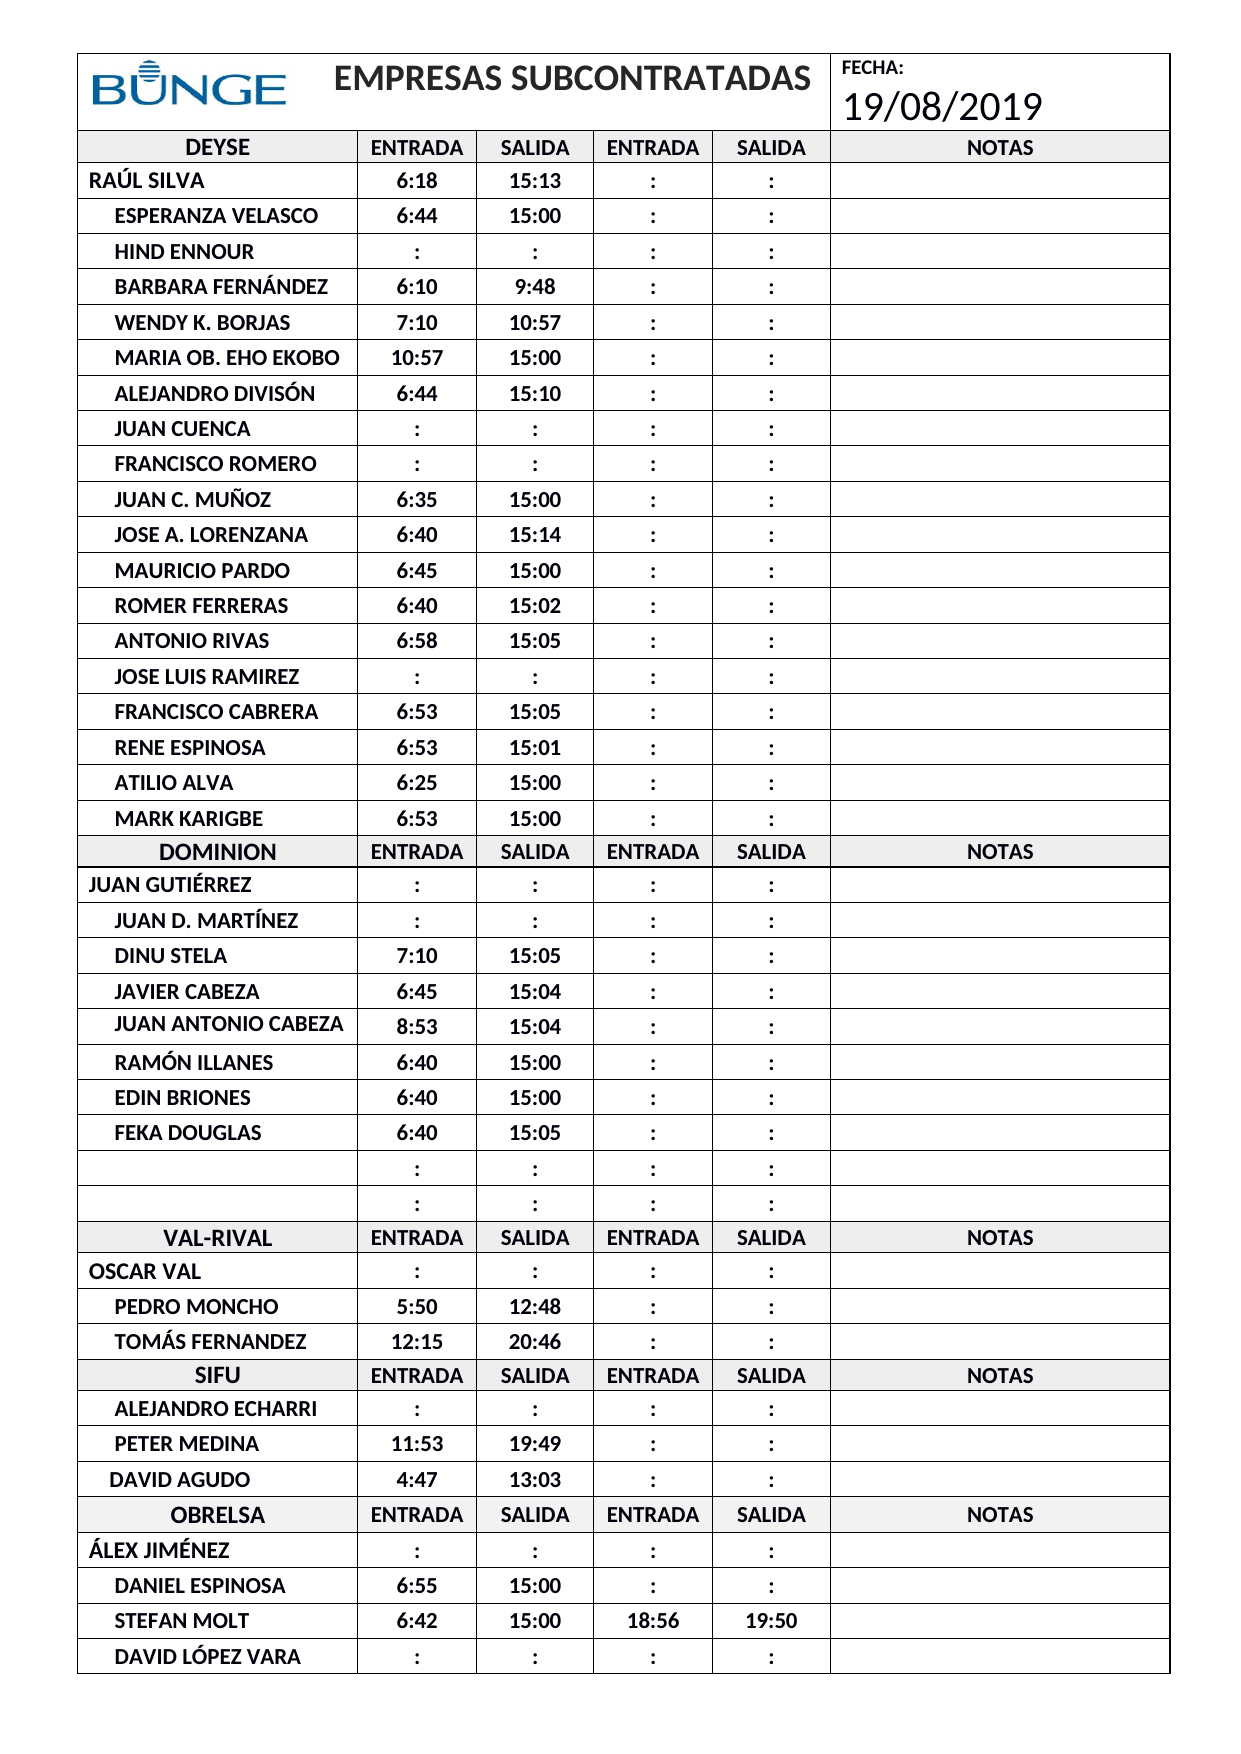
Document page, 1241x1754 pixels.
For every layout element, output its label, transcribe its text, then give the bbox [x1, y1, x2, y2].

table_cell 4:47 [358, 1462, 476, 1496]
table_cell SALIDA [713, 836, 830, 866]
table_cell : [594, 376, 712, 410]
table_cell [831, 553, 1169, 587]
table_cell : [358, 446, 476, 481]
table_cell : [713, 340, 830, 374]
table_cell ALEJANDRO DIVISÓN [78, 376, 357, 410]
table_cell : [594, 163, 712, 197]
table_cell 7:10 [358, 938, 476, 973]
table_cell HIND ENNOUR [78, 234, 357, 268]
table_cell : [594, 659, 712, 693]
table_cell 10:57 [358, 340, 476, 374]
table_cell [831, 588, 1169, 622]
table_cell EDIN BRIONES [78, 1080, 357, 1114]
table_cell DAVID LÓPEZ VARA [78, 1639, 357, 1673]
table_cell : [713, 1533, 830, 1567]
table_cell : [594, 1324, 712, 1358]
table_cell 6:42 [358, 1604, 476, 1638]
table_cell : [713, 446, 830, 481]
table_cell : [713, 234, 830, 268]
table_cell [831, 1462, 1169, 1496]
table_cell : [713, 694, 830, 729]
table_cell [831, 1151, 1169, 1185]
table_cell : [358, 1391, 476, 1425]
table_cell 6:58 [358, 624, 476, 658]
table_cell : [713, 730, 830, 764]
table_cell ENTRADA [594, 836, 712, 866]
table_cell 15:05 [477, 1115, 593, 1150]
table_cell 12:15 [358, 1324, 476, 1358]
table_cell [831, 1639, 1169, 1673]
table_cell 15:02 [477, 588, 593, 622]
table_cell 6:10 [358, 269, 476, 304]
table_cell DANIEL ESPINOSA [78, 1568, 357, 1602]
table_cell 19:50 [713, 1604, 830, 1638]
table_cell [831, 974, 1169, 1008]
table_cell 13:03 [477, 1462, 593, 1496]
table_cell [831, 446, 1169, 481]
table_cell PEDRO MONCHO [78, 1289, 357, 1323]
table_cell [831, 730, 1169, 764]
table_cell : [713, 765, 830, 799]
table_cell 6:25 [358, 765, 476, 799]
table_cell : [358, 1186, 476, 1221]
table_cell : [477, 1186, 593, 1221]
table_cell : [594, 1462, 712, 1496]
table_cell : [713, 269, 830, 304]
table_cell DOMINION [78, 836, 357, 866]
table_cell 15:14 [477, 517, 593, 552]
table_cell [831, 903, 1169, 937]
table_cell : [358, 903, 476, 937]
table_cell 6:44 [358, 376, 476, 410]
table_cell [831, 801, 1169, 835]
table_cell 6:35 [358, 482, 476, 516]
table_cell : [713, 1391, 830, 1425]
table_cell 20:46 [477, 1324, 593, 1358]
table_cell 15:00 [477, 482, 593, 516]
table_cell 15:04 [477, 974, 593, 1008]
table_cell : [713, 411, 830, 445]
table_cell : [594, 1391, 712, 1425]
table_cell SALIDA [713, 1497, 830, 1532]
table_cell [78, 1151, 357, 1185]
table_cell JUAN ANTONIO CABEZA CABEZAS [78, 1009, 357, 1043]
table_cell : [713, 624, 830, 658]
table_header EMPRESAS SUBCONTRATADAS [78, 54, 830, 130]
table_cell JUAN GUTIÉRREZ [78, 868, 357, 902]
table_cell [831, 482, 1169, 516]
table_cell 15:05 [477, 624, 593, 658]
table_cell : [594, 1639, 712, 1673]
table_cell SALIDA [477, 1497, 593, 1532]
table_cell 9:48 [477, 269, 593, 304]
table_cell : [713, 1186, 830, 1221]
table_cell FRANCISCO ROMERO [78, 446, 357, 481]
table_cell 15:00 [477, 340, 593, 374]
table_cell [831, 1604, 1169, 1638]
table_cell NOTAS [831, 1497, 1169, 1532]
table_cell [831, 659, 1169, 693]
table_cell JAVIER CABEZA [78, 974, 357, 1008]
table_cell SALIDA [477, 1222, 593, 1252]
table_cell : [594, 730, 712, 764]
table_cell : [594, 588, 712, 622]
table_cell [831, 163, 1169, 197]
table_cell : [594, 801, 712, 835]
table_cell : [594, 1151, 712, 1185]
table_cell ENTRADA [358, 836, 476, 866]
table_cell 6:55 [358, 1568, 476, 1602]
table_cell : [477, 1639, 593, 1673]
table_cell 15:05 [477, 938, 593, 973]
table_cell [831, 1391, 1169, 1425]
table_cell ENTRADA [358, 131, 476, 162]
table_cell 6:40 [358, 1115, 476, 1150]
table_cell : [594, 553, 712, 587]
table_cell : [594, 903, 712, 937]
table_cell MAURICIO PARDO [78, 553, 357, 587]
table_cell [831, 411, 1169, 445]
table_cell [831, 1324, 1169, 1358]
table_cell : [358, 1533, 476, 1567]
table_cell [831, 305, 1169, 339]
table_cell 15:00 [477, 1080, 593, 1114]
table_cell VAL-RIVAL [78, 1222, 357, 1252]
table_cell : [594, 1568, 712, 1602]
table_cell : [594, 1253, 712, 1288]
table_cell : [594, 411, 712, 445]
table_cell : [713, 974, 830, 1008]
table_cell 15:00 [477, 199, 593, 233]
table_cell ENTRADA [594, 1360, 712, 1390]
table_cell 18:56 [594, 1604, 712, 1638]
table_cell [831, 517, 1169, 552]
table_cell SALIDA [713, 1360, 830, 1390]
table_cell ENTRADA [358, 1222, 476, 1252]
table_cell : [713, 1080, 830, 1114]
table_cell 15:05 [477, 694, 593, 729]
table_cell : [594, 482, 712, 516]
table_cell 15:00 [477, 1604, 593, 1638]
table_cell BARBARA FERNÁNDEZ [78, 269, 357, 304]
table_cell RAÚL SILVA [78, 163, 357, 197]
table_cell [831, 765, 1169, 799]
table_cell ROMER FERRERAS [78, 588, 357, 622]
table_cell [831, 1289, 1169, 1323]
table_cell 6:53 [358, 730, 476, 764]
table_cell : [594, 517, 712, 552]
table_cell : [713, 1151, 830, 1185]
table_cell [831, 1568, 1169, 1602]
table_cell : [477, 1151, 593, 1185]
table_cell 15:01 [477, 730, 593, 764]
table_cell : [594, 340, 712, 374]
table_cell ANTONIO RIVAS [78, 624, 357, 658]
table_cell : [713, 1045, 830, 1079]
table_cell SIFU [78, 1360, 357, 1390]
table_cell : [477, 1391, 593, 1425]
table_cell SALIDA [477, 131, 593, 162]
table_cell 15:00 [477, 765, 593, 799]
table_cell JUAN D. MARTÍNEZ [78, 903, 357, 937]
table_cell : [713, 1568, 830, 1602]
table_cell : [594, 1186, 712, 1221]
table_cell 6:45 [358, 553, 476, 587]
table_cell : [713, 199, 830, 233]
table_cell JOSE A. LORENZANA [78, 517, 357, 552]
table_cell PETER MEDINA [78, 1426, 357, 1461]
table_cell : [594, 269, 712, 304]
table_cell SALIDA [713, 1222, 830, 1252]
table_cell 6:40 [358, 517, 476, 552]
table_cell [831, 1253, 1169, 1288]
table_cell DINU STELA [78, 938, 357, 973]
table_cell FRANCISCO CABRERA [78, 694, 357, 729]
table_cell : [477, 446, 593, 481]
table_cell [831, 1115, 1169, 1150]
table_cell ENTRADA [358, 1497, 476, 1532]
table_cell : [594, 974, 712, 1008]
table_cell [831, 694, 1169, 729]
table_cell NOTAS [831, 836, 1169, 866]
table_cell 6:45 [358, 974, 476, 1008]
table_cell 10:57 [477, 305, 593, 339]
table_cell ESPERANZA VELASCO [78, 199, 357, 233]
table_cell [831, 340, 1169, 374]
table_cell : [477, 411, 593, 445]
table_cell OBRELSA [78, 1497, 357, 1532]
table_cell : [713, 659, 830, 693]
table_cell 6:40 [358, 588, 476, 622]
table_cell [831, 1186, 1169, 1221]
table_cell WENDY K. BORJAS [78, 305, 357, 339]
table_cell : [713, 1639, 830, 1673]
table_cell : [358, 1151, 476, 1185]
table_cell JUAN C. MUÑOZ [78, 482, 357, 516]
table_cell : [713, 553, 830, 587]
table_cell : [358, 1253, 476, 1288]
table_cell : [594, 624, 712, 658]
table_cell JOSE LUIS RAMIREZ [78, 659, 357, 693]
table_cell 15:10 [477, 376, 593, 410]
table_cell ENTRADA [358, 1360, 476, 1390]
table_cell 15:04 [477, 1009, 593, 1043]
table_cell : [713, 305, 830, 339]
table_cell OSCAR VAL [78, 1253, 357, 1288]
table_cell 7:10 [358, 305, 476, 339]
table_cell 6:40 [358, 1045, 476, 1079]
table_cell : [713, 482, 830, 516]
table_cell STEFAN MOLT [78, 1604, 357, 1638]
table_cell DAVID AGUDO [78, 1462, 357, 1496]
table_cell 15:00 [477, 1045, 593, 1079]
table_cell : [358, 411, 476, 445]
table_cell NOTAS [831, 131, 1169, 162]
table_cell ENTRADA [594, 1497, 712, 1532]
table_cell [831, 868, 1169, 902]
table_cell ENTRADA [594, 131, 712, 162]
table_cell : [594, 694, 712, 729]
table_cell : [713, 1253, 830, 1288]
table_cell : [477, 234, 593, 268]
table_cell 6:18 [358, 163, 476, 197]
table_cell 5:50 [358, 1289, 476, 1323]
table_cell 15:00 [477, 801, 593, 835]
table_cell RENE ESPINOSA [78, 730, 357, 764]
table_cell [831, 624, 1169, 658]
table_cell : [594, 765, 712, 799]
table_cell ENTRADA [594, 1222, 712, 1252]
table_cell : [477, 1253, 593, 1288]
table_cell : [594, 1080, 712, 1114]
table_cell : [594, 1009, 712, 1043]
table_cell [831, 199, 1169, 233]
table_cell 11:53 [358, 1426, 476, 1461]
table_cell : [477, 903, 593, 937]
table_cell SALIDA [713, 131, 830, 162]
table_cell 12:48 [477, 1289, 593, 1323]
table_cell [831, 1426, 1169, 1461]
table_header FECHA: 19/08/2019 [831, 54, 1169, 130]
table_cell : [713, 1009, 830, 1043]
table_cell [831, 1533, 1169, 1567]
table_cell : [713, 517, 830, 552]
table_cell : [713, 1324, 830, 1358]
table_cell : [594, 1115, 712, 1150]
table_cell DEYSE [78, 131, 357, 162]
table_cell NOTAS [831, 1222, 1169, 1252]
table_cell NOTAS [831, 1360, 1169, 1390]
table_cell : [713, 801, 830, 835]
table_cell 19:49 [477, 1426, 593, 1461]
table_cell [831, 376, 1169, 410]
table_cell : [594, 1289, 712, 1323]
table_cell MARK KARIGBE [78, 801, 357, 835]
table_cell ATILIO ALVA [78, 765, 357, 799]
table_cell [831, 234, 1169, 268]
table_cell [831, 938, 1169, 973]
table_cell RAMÓN ILLANES [78, 1045, 357, 1079]
table_cell : [477, 1533, 593, 1567]
table_cell : [358, 659, 476, 693]
table_cell 6:44 [358, 199, 476, 233]
table_cell [831, 269, 1169, 304]
table_cell [78, 1186, 357, 1221]
table_cell : [477, 659, 593, 693]
table_cell : [713, 1462, 830, 1496]
table_cell : [594, 305, 712, 339]
table_cell : [358, 234, 476, 268]
table_cell : [358, 868, 476, 902]
table_cell : [713, 938, 830, 973]
table_cell MARIA OB. EHO EKOBO [78, 340, 357, 374]
table_cell ÁLEX JIMÉNEZ [78, 1533, 357, 1567]
table_cell JUAN CUENCA [78, 411, 357, 445]
table_cell : [594, 1045, 712, 1079]
table_cell 8:53 [358, 1009, 476, 1043]
table_cell : [594, 1426, 712, 1461]
table_cell : [358, 1639, 476, 1673]
table_cell : [594, 199, 712, 233]
table_cell : [713, 1289, 830, 1323]
table_cell 6:53 [358, 694, 476, 729]
table_cell 6:40 [358, 1080, 476, 1114]
table_cell SALIDA [477, 836, 593, 866]
table_cell : [713, 868, 830, 902]
table_cell TOMÁS FERNANDEZ [78, 1324, 357, 1358]
table_cell : [594, 868, 712, 902]
table_cell : [594, 446, 712, 481]
table_cell 6:53 [358, 801, 476, 835]
table_cell : [713, 163, 830, 197]
table_cell : [477, 868, 593, 902]
table_cell 15:00 [477, 1568, 593, 1602]
table_cell : [713, 376, 830, 410]
table_cell : [594, 938, 712, 973]
table_cell SALIDA [477, 1360, 593, 1390]
table_cell : [713, 588, 830, 622]
table_cell : [713, 903, 830, 937]
table_cell [831, 1045, 1169, 1079]
table_cell : [713, 1115, 830, 1150]
table_cell ALEJANDRO ECHARRI [78, 1391, 357, 1425]
table_cell : [594, 234, 712, 268]
table_cell 15:00 [477, 553, 593, 587]
table_cell : [594, 1533, 712, 1567]
table_cell : [713, 1426, 830, 1461]
table_cell [831, 1080, 1169, 1114]
table_cell [831, 1009, 1169, 1043]
table_cell 15:13 [477, 163, 593, 197]
table_cell FEKA DOUGLAS [78, 1115, 357, 1150]
